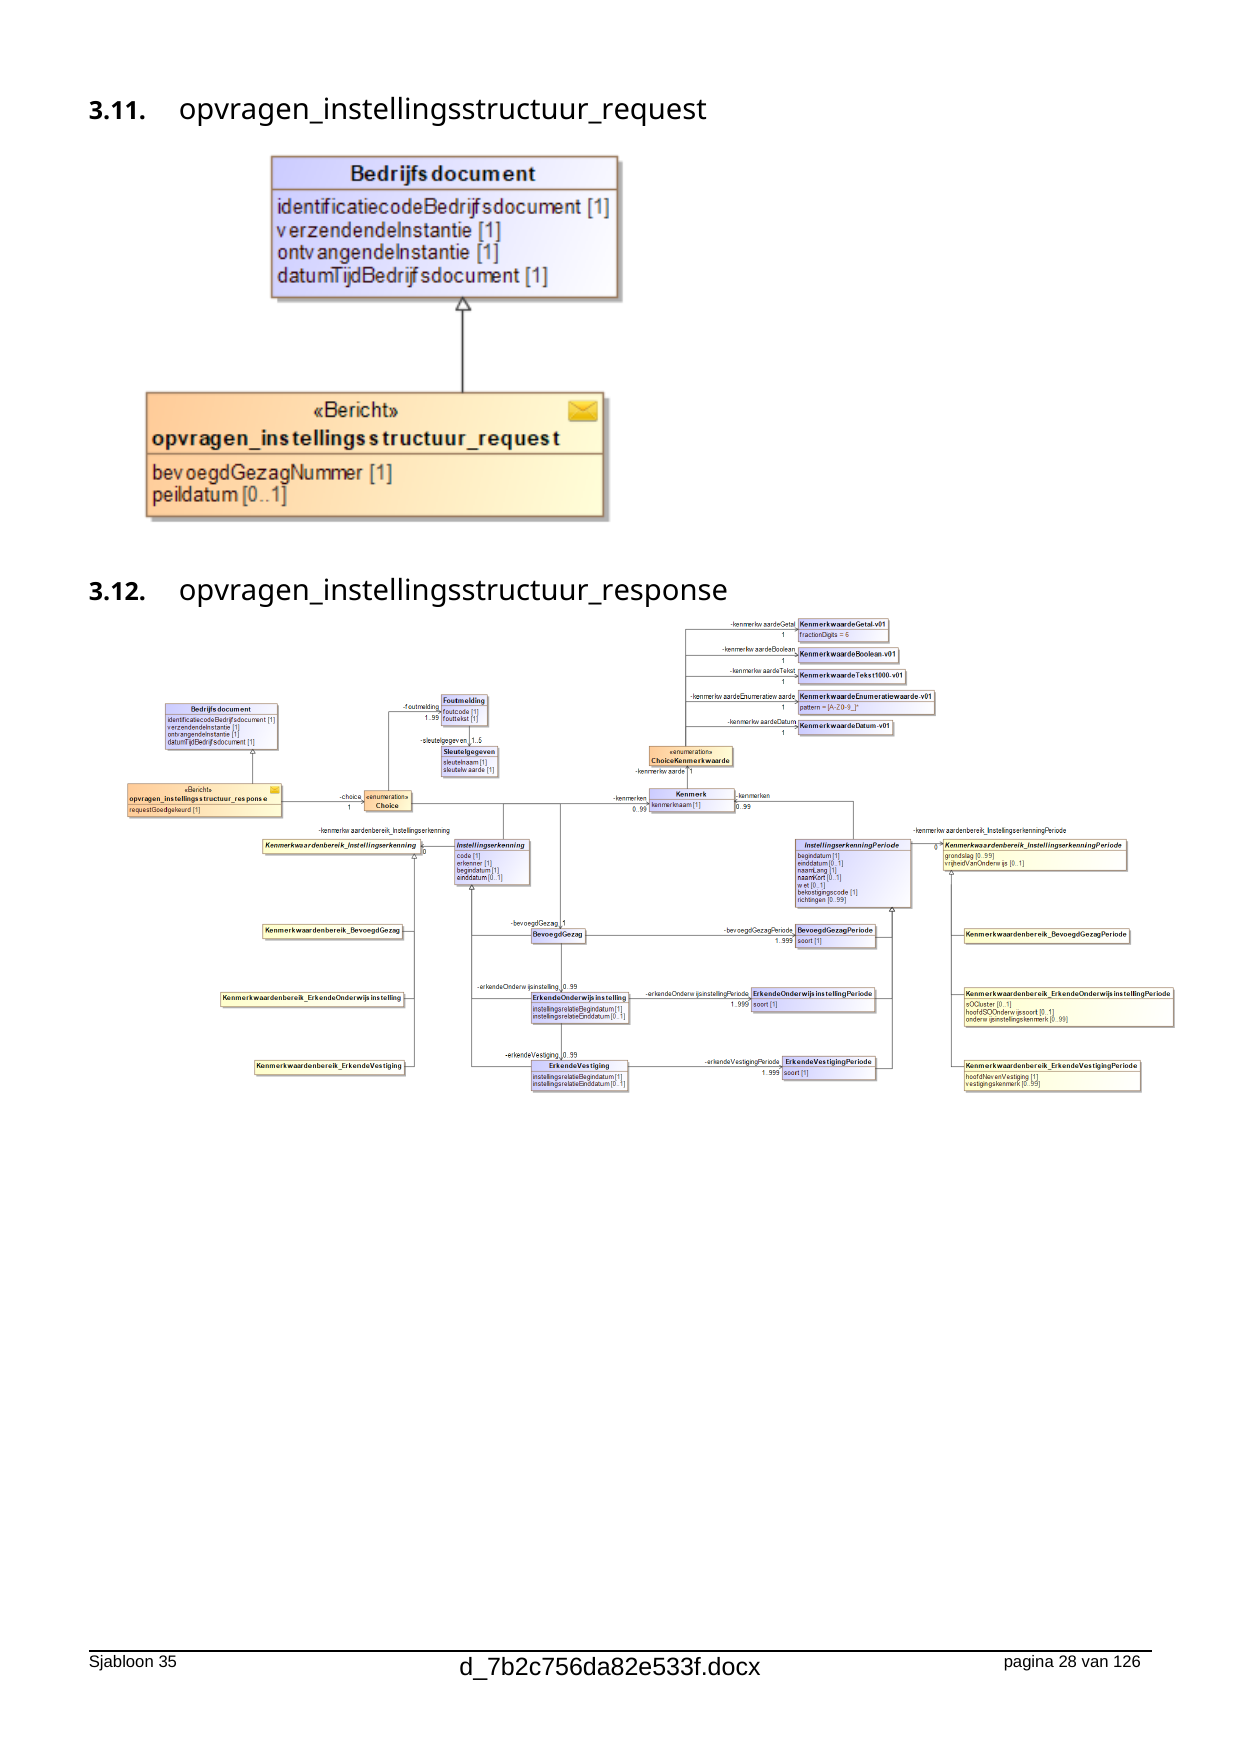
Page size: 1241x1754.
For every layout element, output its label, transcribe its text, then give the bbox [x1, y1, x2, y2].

picture [118, 128, 645, 544]
subtitle opvragen_instellingsstructuur_request [89, 89, 1152, 128]
picture [118, 609, 1182, 1100]
subtitle opvragen_instellingsstructuur_response [89, 569, 1152, 609]
